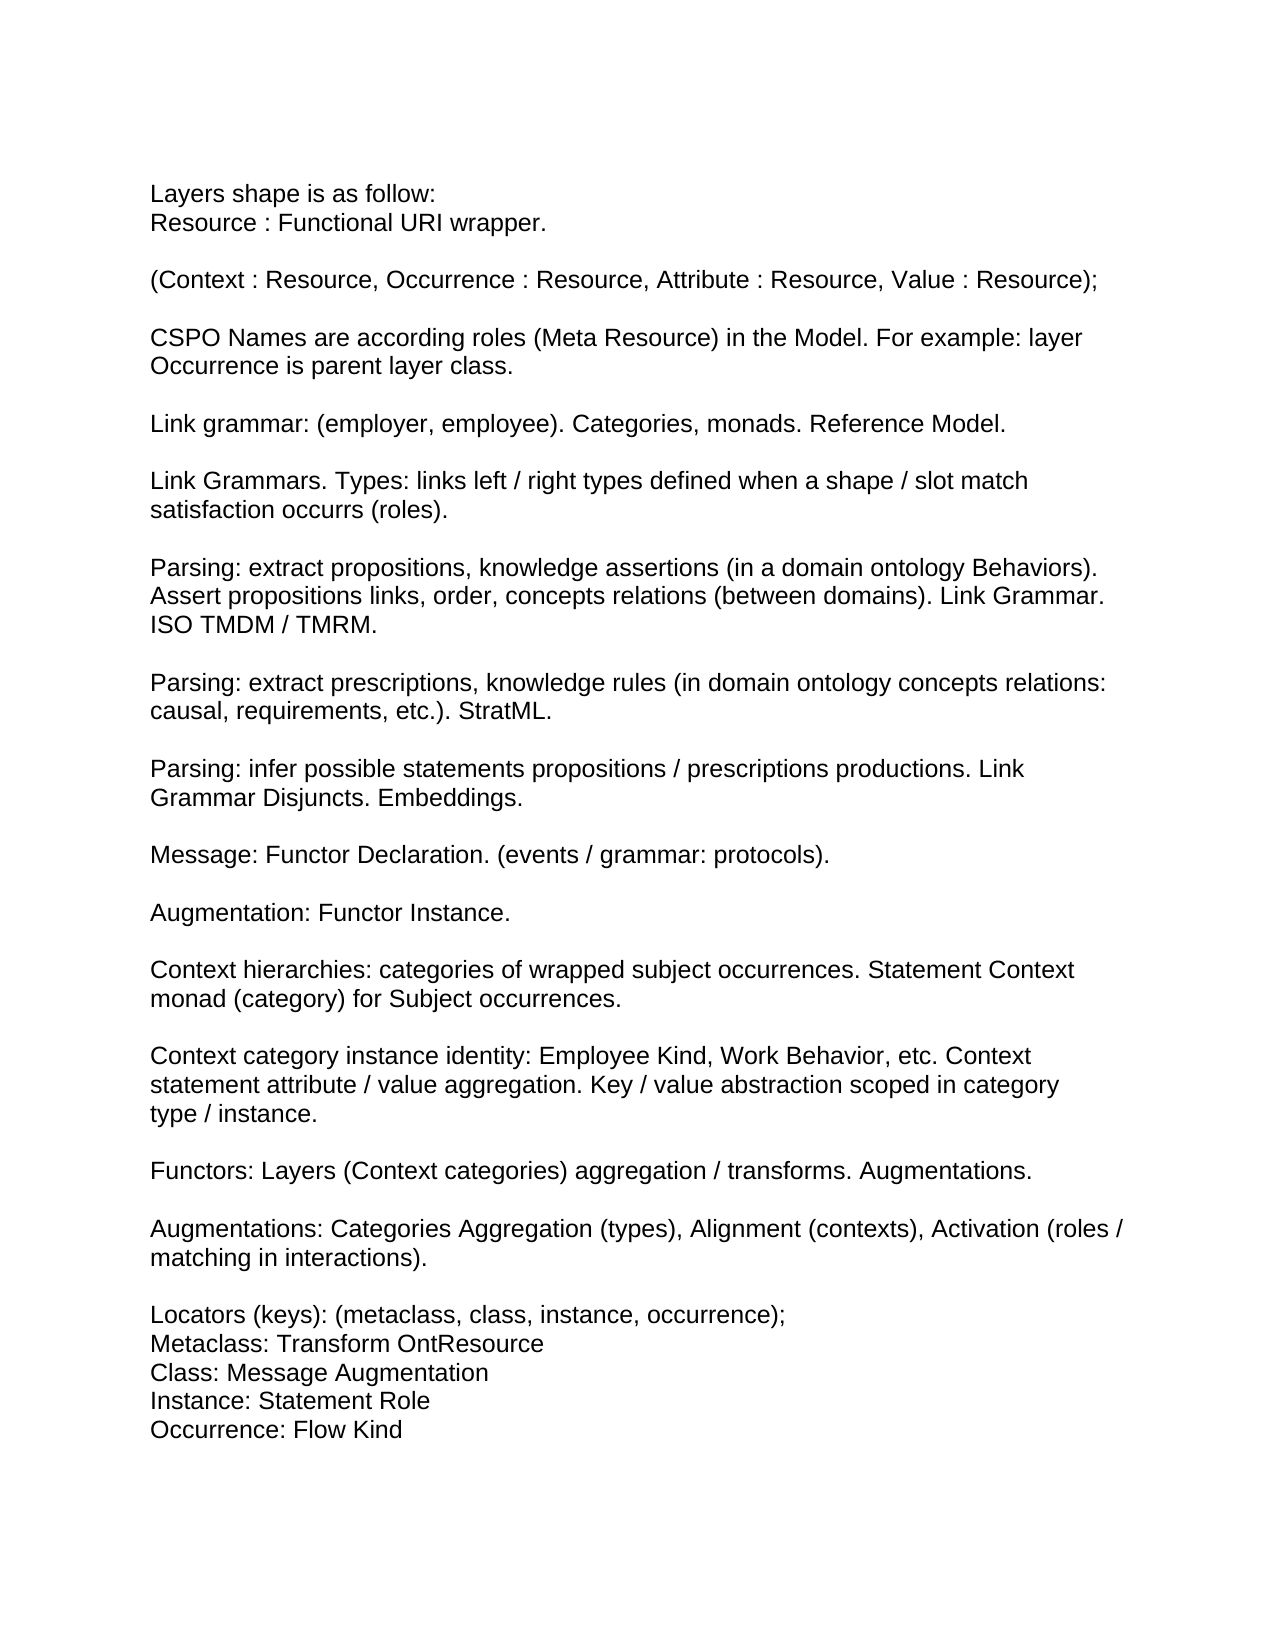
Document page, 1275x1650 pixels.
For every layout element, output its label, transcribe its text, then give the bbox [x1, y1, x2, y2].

text Parsing: extract propositions, knowledge assertions (in a domain ontology Behaviors). Assert propositions links, order, concepts relations (between domains). Link Grammar. ISO TMDM / TMRM. [150, 552, 1125, 639]
text Context hierarchies: categories of wrapped subject occurrences. Statement Context monad (category) for Subject occurrences. [150, 955, 1125, 1012]
text Link Grammars. Types: links left / right types defined when a shape / slot match satisfaction occurrs (roles). [150, 466, 1125, 524]
text Context category instance identity: Employee Kind, Work Behavior, etc. Context statement attribute / value aggregation. Key / value abstraction scoped in category type / instance. [150, 1041, 1125, 1127]
text Augmentations: Categories Aggregation (types), Alignment (contexts), Activation (roles / matching in interactions). [150, 1214, 1125, 1271]
text Functors: Layers (Context categories) aggregation / transforms. Augmentations. [150, 1156, 1125, 1185]
text (Context : Resource, Occurrence : Resource, Attribute : Resource, Value : Resource); [150, 236, 1125, 294]
text Message: Functor Declaration. (events / grammar: protocols). [150, 840, 1125, 869]
text Class: Message Augmentation [150, 1357, 1125, 1386]
text Occurrence: Flow Kind [150, 1415, 1125, 1444]
text Parsing: infer possible statements propositions / prescriptions productions. Link Grammar Disjuncts. Embeddings. [150, 754, 1125, 811]
text Locators (keys): (metaclass, class, instance, occurrence); [150, 1300, 1125, 1329]
text Parsing: extract prescriptions, knowledge rules (in domain ontology concepts relations: causal, requirements, etc.). StratML. [150, 667, 1125, 725]
text Metaclass: Transform OntResource [150, 1329, 1125, 1357]
text Augmentation: Functor Instance. [150, 897, 1125, 926]
text CSPO Names are according roles (Meta Resource) in the Model. For example: layer Occurrence is parent layer class. [150, 322, 1125, 380]
text Link grammar: (employer, employee). Categories, monads. Reference Model. [150, 409, 1125, 437]
text Instance: Statement Role [150, 1386, 1125, 1415]
